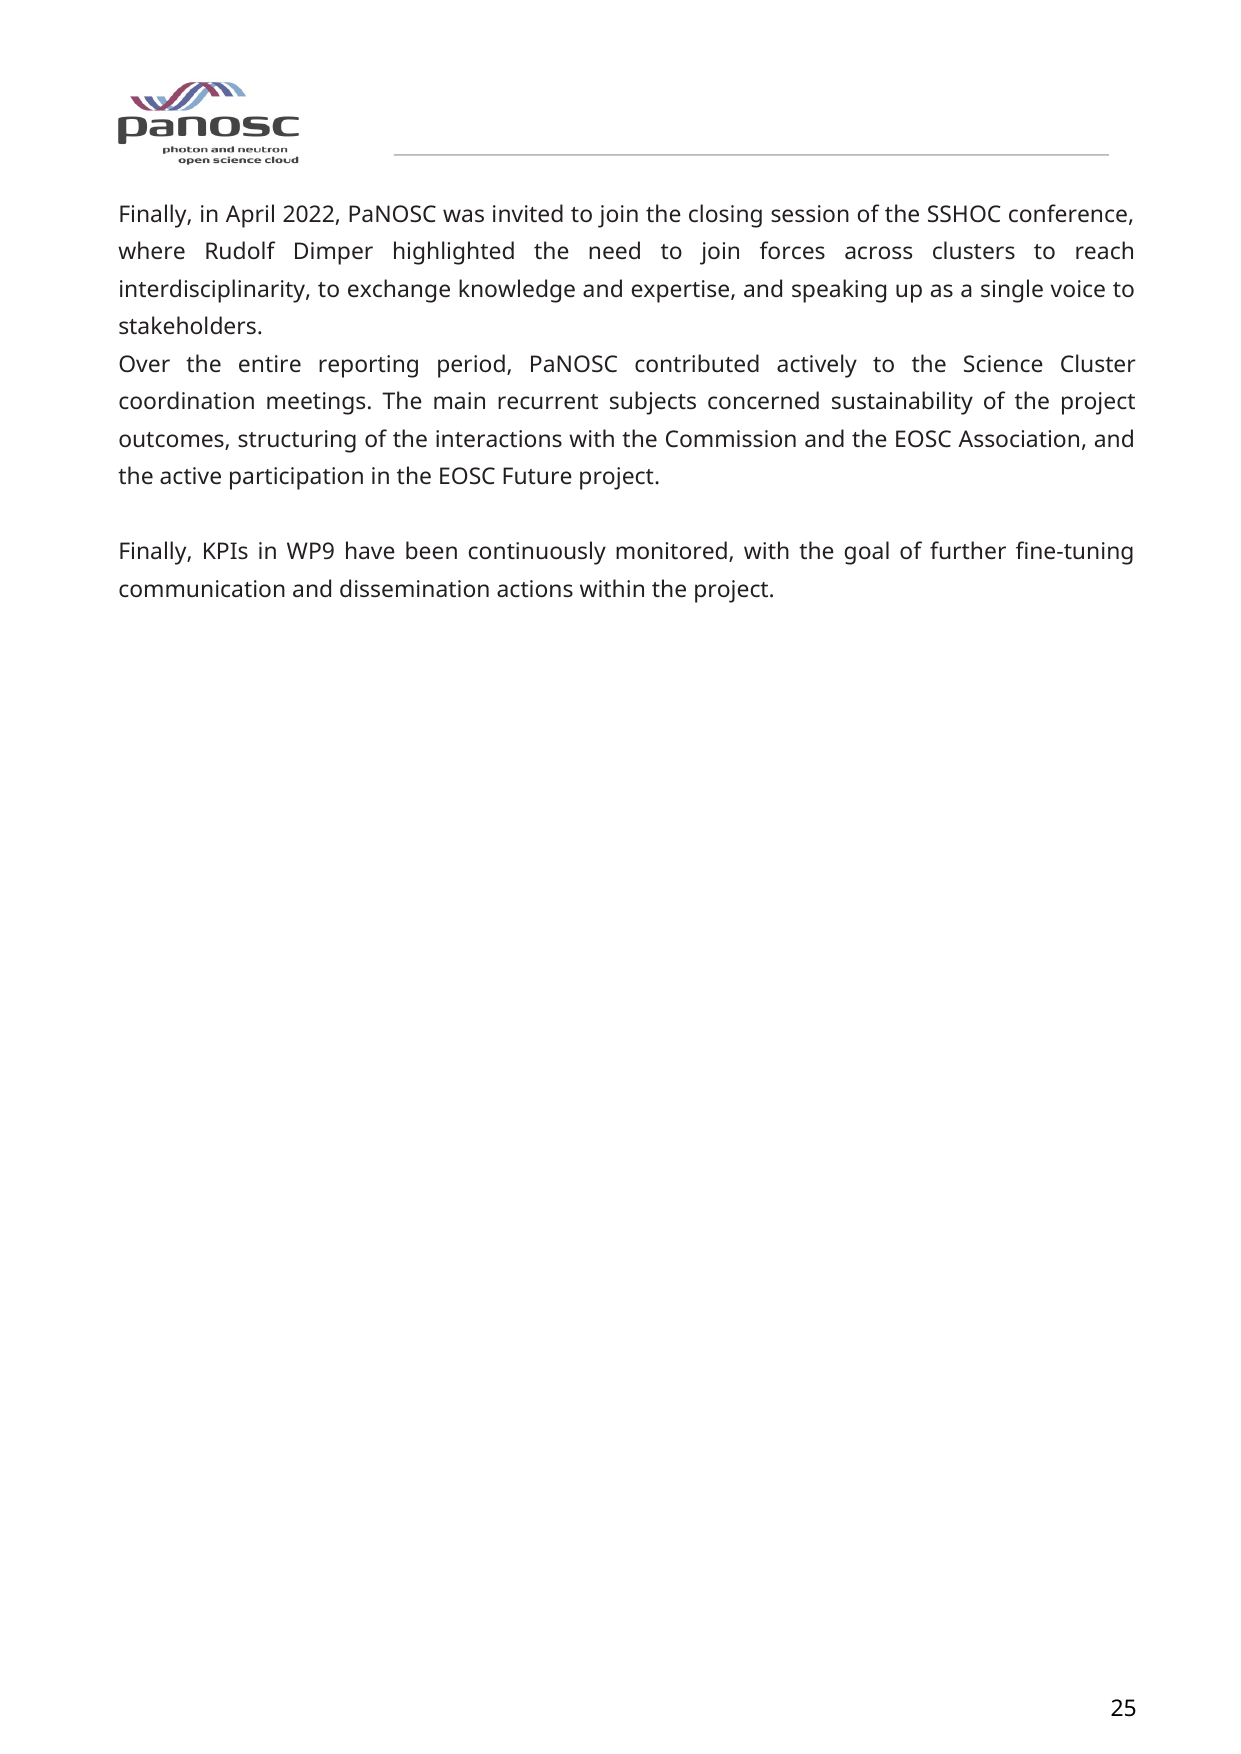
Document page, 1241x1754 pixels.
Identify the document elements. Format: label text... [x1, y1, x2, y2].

text Over the entire reporting period, PaNOSC contributed actively to the Science Cluster coordination meetings. The main recurrent subjects concerned sustainability of the project outcomes, structuring of the interactions with the Commission and the EOSC Association, and the active participation in the EOSC Future project. [118, 347, 1137, 491]
picture [118, 60, 1109, 193]
text Finally, in April 2022, PaNOSC was invited to join the closing session of the SSHOC conference, where Rudolf Dimper highlighted the need to join forces across clusters to reach interdisciplinarity, to exchange knowledge and expertise, and speaking up as a single voice to stakeholders. [118, 197, 1137, 341]
text Finally, KPIs in WP9 have been continuously monitored, with the goal of further fine-tuning communication and dissemination actions within the project. [118, 535, 1137, 604]
